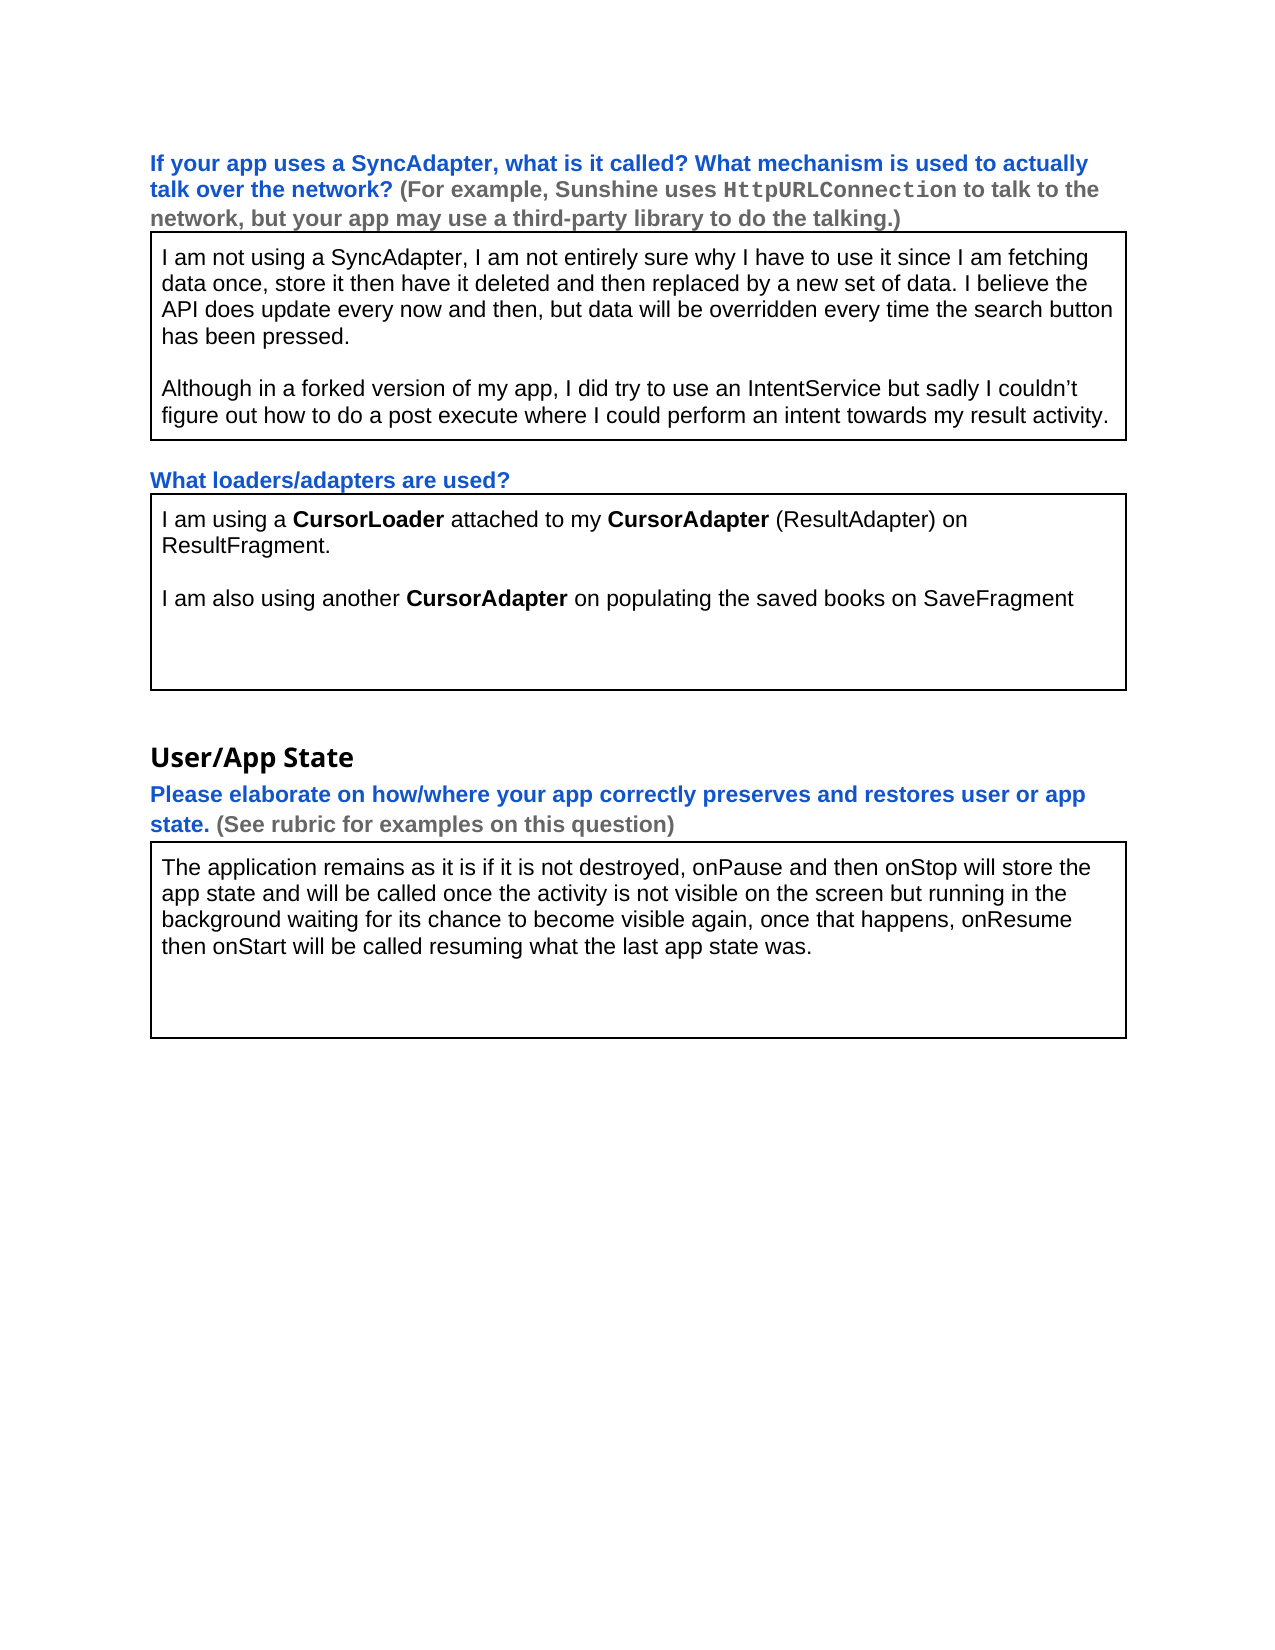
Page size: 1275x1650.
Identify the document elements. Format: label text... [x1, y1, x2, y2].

table_header The application remains as it is if it is not destroyed, onPause and then onStop will store the app state and will be called once the activity is not visible on the screen but running in the background waiting for its chance to become visible again, once that happens, onResume then onStart will be called resuming what the last app state was. [152, 843, 1125, 1037]
text What loaders/adapters are used? [150, 467, 1125, 493]
table_header I am using a CursorLoader attached to my CursorAdapter (ResultAdapter) on ResultFragment. I am also using another CursorAdapter on populating the saved books on SaveFragment [152, 495, 1125, 689]
table_header I am not using a SyncAdapter, I am not entirely sure why I have to use it since I am fetching data once, store it then have it deleted and then replaced by a new set of data. I believe the API does update every now and then, but data will be overridden every time the search button has been pressed. Although in a forked version of my app, I did try to use an IntentService but sadly I couldn’t figure out how to do a post execute where I could perform an intent towards my result activity. [152, 233, 1125, 438]
text Please elaborate on how/where your app correctly preserves and restores user or app state. (See rubric for examples on this question) [150, 781, 1125, 837]
text If your app uses a SyncAdapter, what is it called? What mechanism is used to actually talk over the network? (For example, Sunshine uses HttpURLConnection to talk to the network, but your app may use a third-party library to do the talking.) [150, 150, 1125, 231]
subtitle User/App State [150, 738, 1125, 775]
